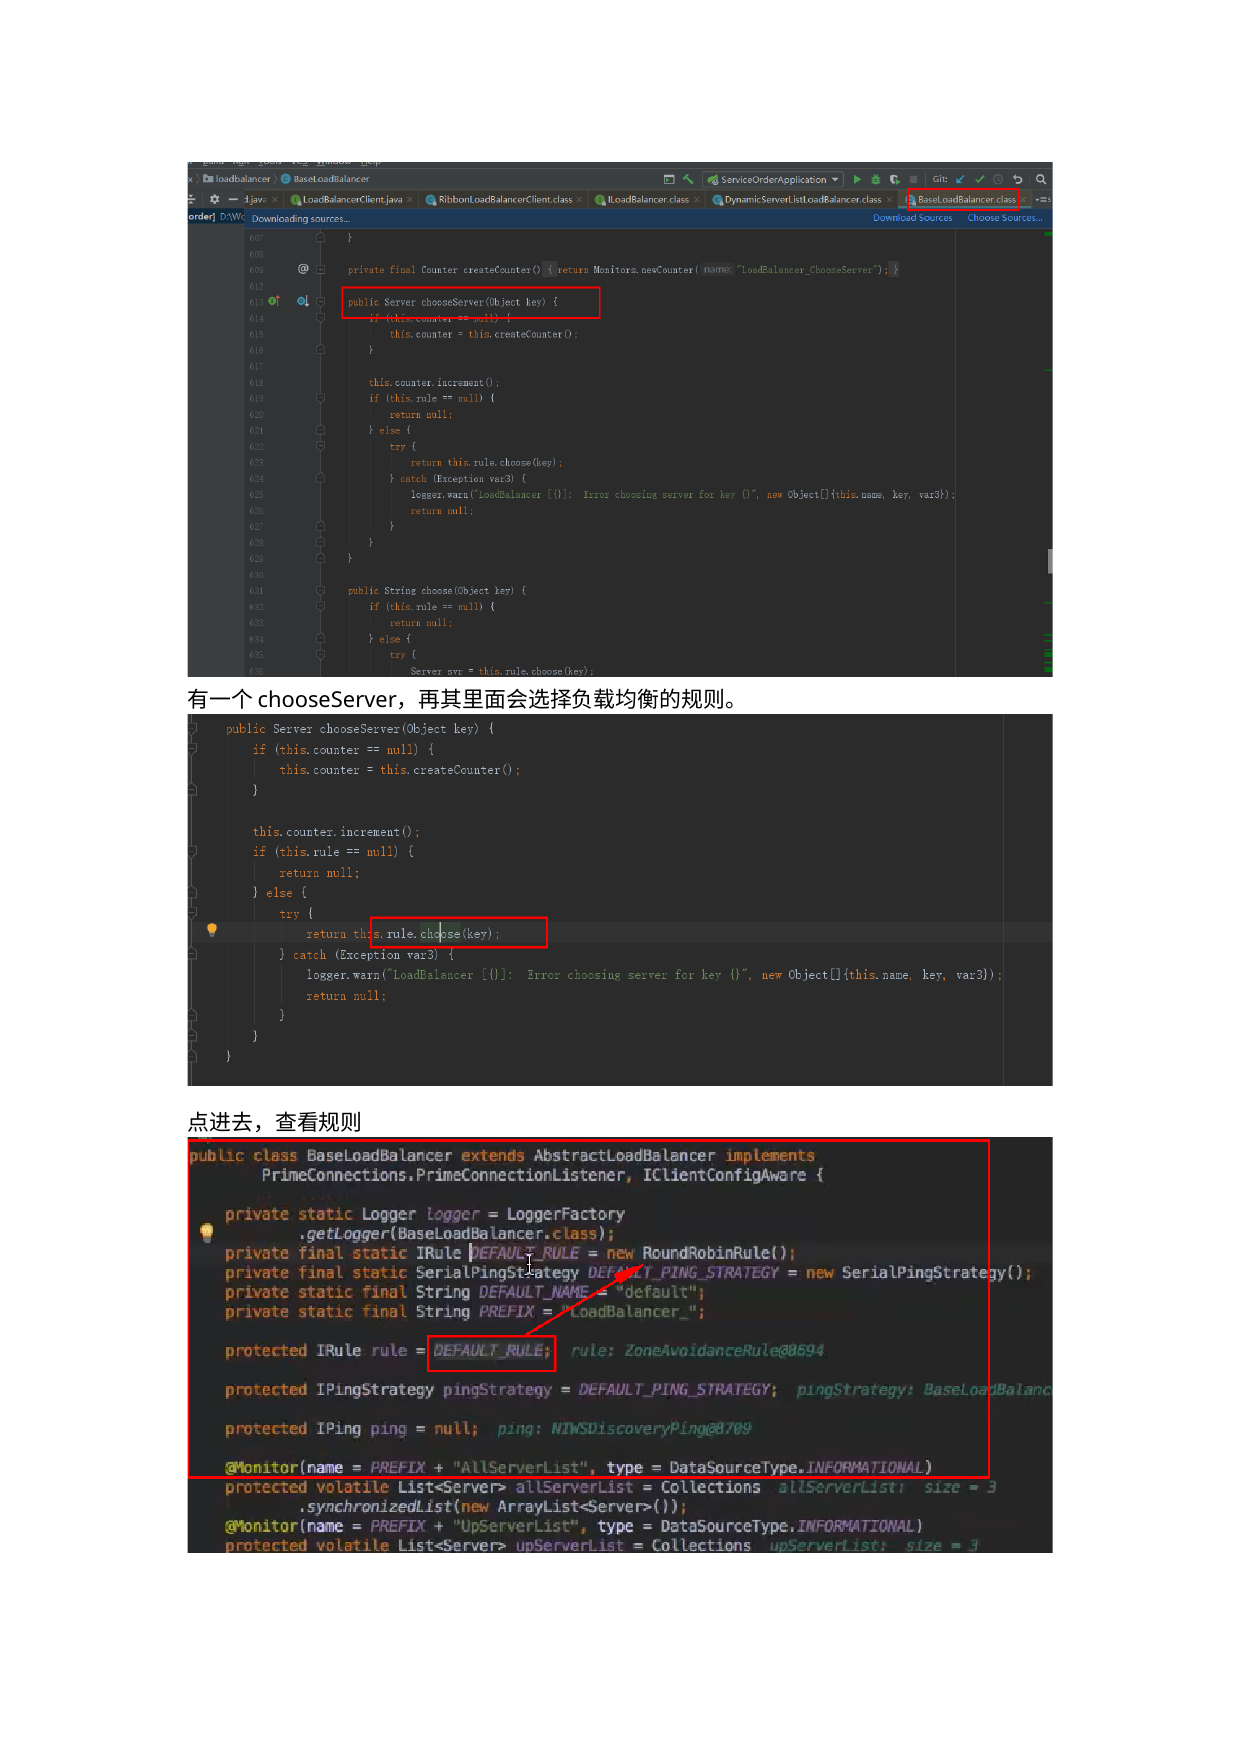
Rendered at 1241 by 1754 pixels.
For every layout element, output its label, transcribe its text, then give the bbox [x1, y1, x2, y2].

text 点进去，查看规则 [187, 1104, 1053, 1137]
text 有一个chooseServer，再其里面会选择负载均衡的规则。 [187, 682, 1053, 714]
picture [187, 1137, 1053, 1553]
picture [187, 714, 1053, 1086]
picture [187, 162, 1053, 677]
